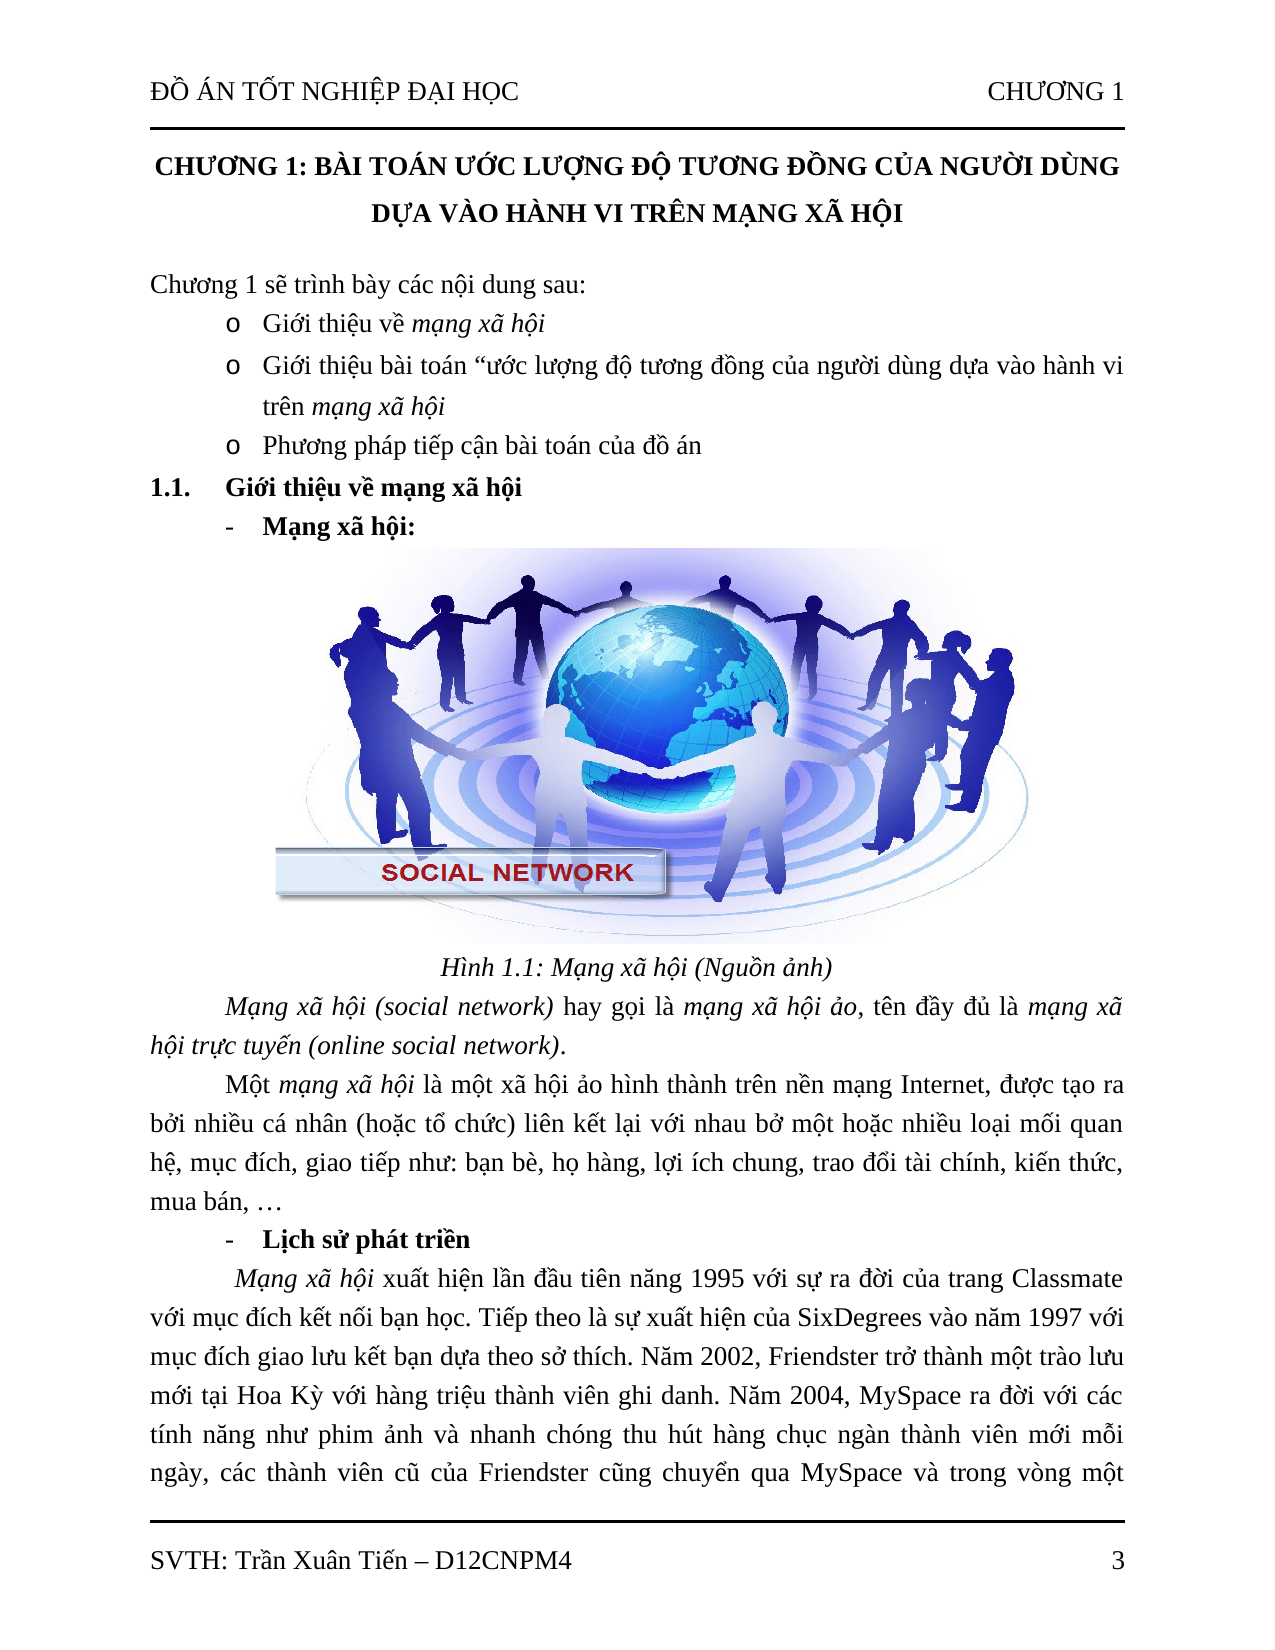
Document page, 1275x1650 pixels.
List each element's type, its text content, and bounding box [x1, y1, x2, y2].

list Giới thiệu về mạng xã hội [150, 471, 1125, 502]
text Mạng xã hội (social network) hay gọi là mạng xã hội ảo, tên đầy đủ là mạng xã hội trực tuyến (online social network). [150, 990, 1125, 1060]
text Chương 1 sẽ trình bày các nội dung sau: [150, 268, 1125, 299]
text CHƯƠNG 1: BÀI TOÁN ƯỚC LƯỢNG ĐỘ TƯƠNG ĐỒNG CỦA NGƯỜI DÙNG DỰA VÀO HÀNH VI TRÊN MẠNG XÃ HỘI [150, 150, 1125, 228]
list Giới thiệu bài toán “ước lượng độ tương đồng của người dùng dựa vào hành vi trên mạng xã hội [225, 349, 1125, 421]
list Phương pháp tiếp cận bài toán của đồ án [225, 429, 1125, 462]
list Giới thiệu về mạng xã hội [225, 307, 1125, 341]
picture [275, 548, 1075, 944]
list Mạng xã hội: [225, 509, 1125, 541]
list Lịch sử phát triền [225, 1223, 1125, 1254]
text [150, 1262, 1125, 1488]
list Một mạng xã hội là một xã hội ảo hình thành trên nền mạng Internet, được tạo ra bởi nhiều cá nhân (hoặc tổ chức) liên kết lại với nhau bở một hoặc nhiều loại mối quan hệ, mục đích, giao tiếp như: bạn bè, họ hàng, lợi ích chung, trao đổi tài chính, kiến thức, mua bán, … [150, 1068, 1125, 1216]
text Hình 1.1: Mạng xã hội (Nguồn ảnh) [150, 951, 1125, 983]
